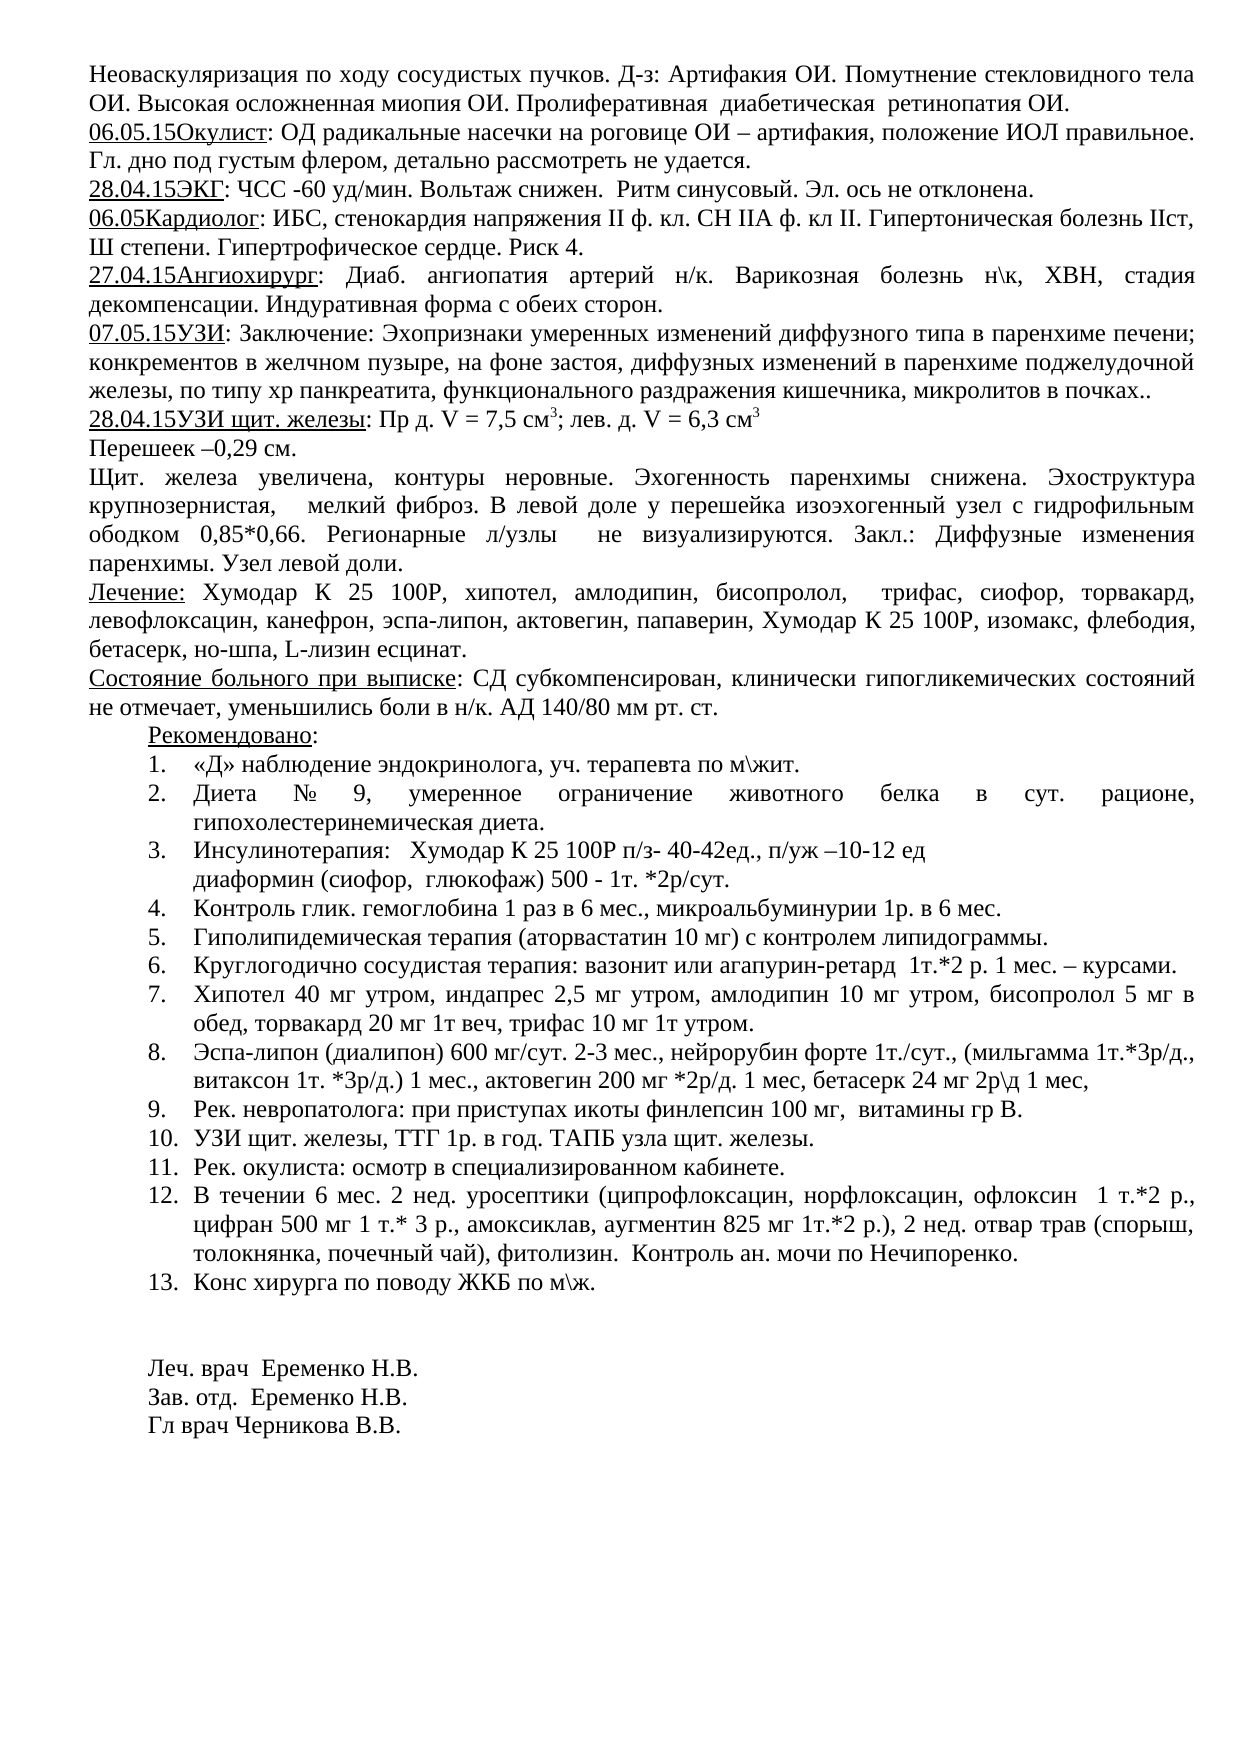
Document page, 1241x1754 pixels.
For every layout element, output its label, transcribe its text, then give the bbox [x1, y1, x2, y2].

list Гиполипидемическая терапия (аторвастатин 10 мг) с контролем липидограммы. [148, 922, 1196, 950]
text Зав. отд. Еременко Н.В. [148, 1382, 1196, 1410]
list Эспа-липон (диалипон) 600 мг/сут. 2-3 мес., нейрорубин форте 1т./сут., (мильгамма 1т.*3р/д., витаксон 1т. *3р/д.) 1 мес., актовегин 200 мг *2р/д. 1 мес, бетасерк 24 мг 2р\д 1 мес, [148, 1037, 1196, 1094]
list УЗИ щит. железы, ТТГ 1р. в год. ТАПБ узла щит. железы. [148, 1123, 1196, 1152]
list Контроль глик. гемоглобина 1 раз в 6 мес., микроальбуминурии 1р. в 6 мес. [148, 893, 1196, 922]
list Хипотел 40 мг утром, индапрес 2,5 мг утром, амлодипин 10 мг утром, бисопролол 5 мг в обед, торвакард 20 мг 1т веч, трифас 10 мг 1т утром. [148, 979, 1196, 1037]
subtitle Леч. врач Еременко Н.В. [148, 1353, 1196, 1382]
text диаформин (сиофор, глюкофаж) 500 - 1т. *2р/сут. [193, 864, 1196, 893]
text 28.04.15ЭКГ: ЧСС -60 уд/мин. Вольтаж снижен. Ритм синусовый. Эл. ось не отклонена. [89, 174, 1196, 203]
text Перешеек –0,29 см. [89, 433, 1196, 462]
text Рекомендовано: [148, 720, 1196, 749]
text 06.05.15Окулист: ОД радикальные насечки на роговице ОИ – артифакия, положение ИОЛ правильное. Гл. дно под густым флером, детально рассмотреть не удается. [89, 117, 1196, 174]
text Состояние больного при выписке: СД субкомпенсирован, клинически гипогликемических состояний не отмечает, уменьшились боли в н/к. АД 140/80 мм рт. ст. [89, 663, 1196, 720]
text Лечение: Хумодар К 25 100Р, хипотел, амлодипин, бисопролол, трифас, сиофор, торвакард, левофлоксацин, канефрон, эспа-липон, актовегин, папаверин, Хумодар К 25 100Р, изомакс, флебодия, бетасерк, но-шпа, L-лизин есцинат. [89, 577, 1196, 663]
text 28.04.15УЗИ щит. железы: Пр д. V = 7,5 см3; лев. д. V = 6,3 см3 [89, 404, 1196, 433]
text 06.05Кардиолог: ИБС, стенокардия напряжения II ф. кл. СН IIА ф. кл II. Гипертоническая болезнь IIст, Ш степени. Гипертрофическое сердце. Риск 4. [89, 203, 1196, 260]
text 07.05.15УЗИ: Заключение: Эхопризнаки умеренных изменений диффузного типа в паренхиме печени; конкрементов в желчном пузыре, на фоне застоя, диффузных изменений в паренхиме поджелудочной железы, по типу хр панкреатита, функционального раздражения кишечника, микролитов в почках.. [89, 318, 1196, 404]
list Диета № 9, умеренное ограничение животного белка в сут. рационе, гипохолестеринемическая диета. [148, 778, 1196, 835]
list «Д» наблюдение эндокринолога, уч. терапевта по м\жит. [148, 749, 1196, 778]
list В течении 6 мес. 2 нед. уросептики (ципрофлоксацин, норфлоксацин, офлоксин 1 т.*2 р., цифран 500 мг 1 т.* 3 р., амоксиклав, аугментин 825 мг 1т.*2 р.), 2 нед. отвар трав (спорыш, толокнянка, почечный чай), фитолизин. Контроль ан. мочи по Нечипоренко. [148, 1180, 1196, 1267]
text Щит. железа увеличена, контуры неровные. Эхогенность паренхимы снижена. Эхоструктура крупнозернистая, мелкий фиброз. В левой доле у перешейка изоэхогенный узел с гидрофильным ободком 0,85*0,66. Регионарные л/узлы не визуализируются. Закл.: Диффузные изменения паренхимы. Узел левой доли. [89, 462, 1196, 577]
text 27.04.15Ангиохирург: Диаб. ангиопатия артерий н/к. Варикозная болезнь н\к, ХВН, стадия декомпенсации. Индуративная форма с обеих сторон. [89, 260, 1196, 318]
list Инсулинотерапия: Хумодар К 25 100Р п/з- 40-42ед., п/уж –10-12 ед [148, 835, 1196, 864]
list Конс хирурга по поводу ЖКБ по м\ж. [148, 1267, 1196, 1295]
list Рек. невропатолога: при приступах икоты финлепсин 100 мг, витамины гр В. [148, 1094, 1196, 1123]
list Рек. окулиста: осмотр в специализированном кабинете. [148, 1152, 1196, 1180]
text Гл врач Черникова В.В. [148, 1410, 1196, 1439]
list Круглогодично сосудистая терапия: вазонит или агапурин-ретард 1т.*2 р. 1 мес. – курсами. [148, 950, 1196, 979]
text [89, 59, 1196, 117]
